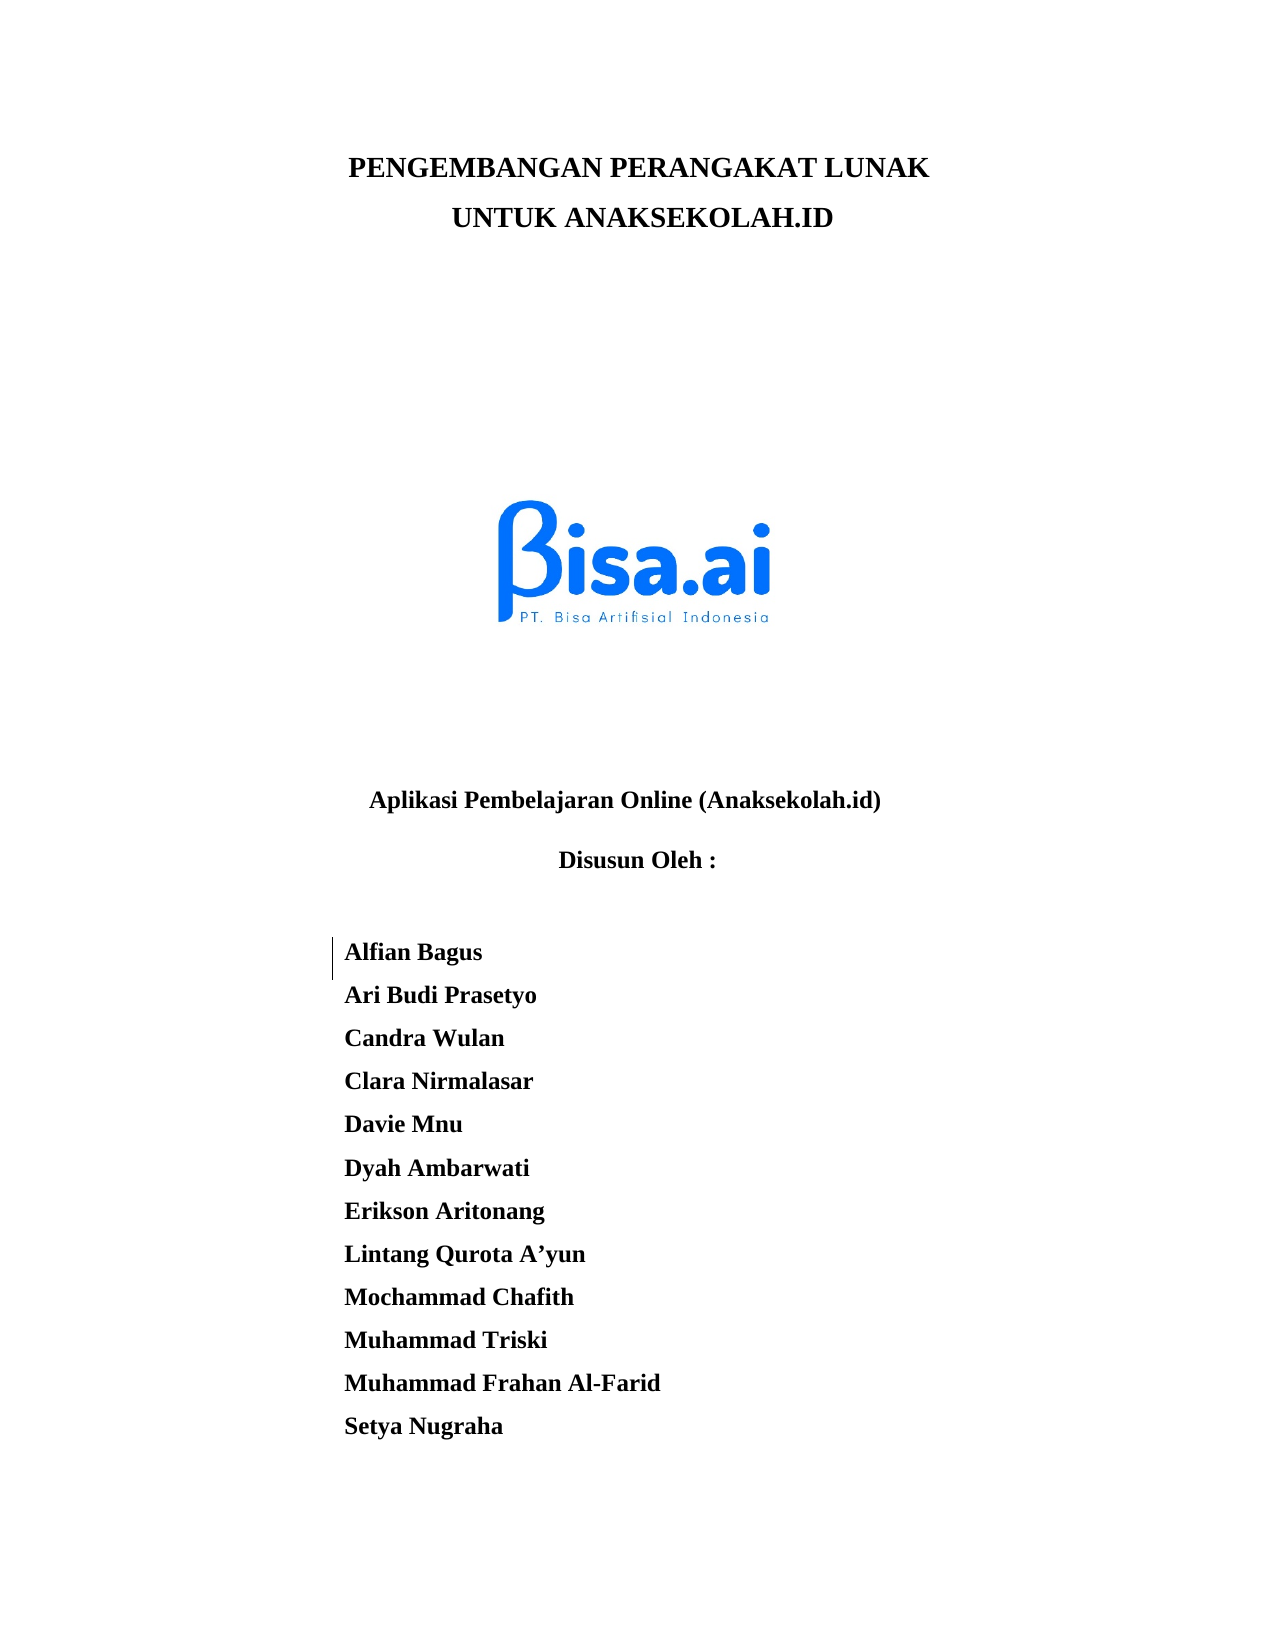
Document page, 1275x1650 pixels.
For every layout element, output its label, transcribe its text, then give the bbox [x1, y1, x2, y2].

table_cell Candra Wulan [333, 1023, 723, 1066]
text Aplikasi Pembelajaran Online (Anaksekolah.id) [209, 786, 1041, 814]
picture [458, 396, 817, 755]
text Disusun Oleh : [150, 845, 1125, 874]
text Pengembangan perangakat lunak [269, 150, 1009, 183]
table_header Alfian Bagus [333, 937, 723, 980]
table_cell Clara Nirmalasar Davie Mnu Dyah Ambarwati Erikson Aritonang Lintang Qurota A’yun Mochammad Chafith Muhammad Triski Muhammad Frahan Al-Farid Setya Nugraha [333, 1066, 723, 1497]
table_cell Ari Budi Prasetyo [333, 980, 723, 1023]
text untuk ANAKSEKOLAH.ID [269, 200, 1009, 234]
